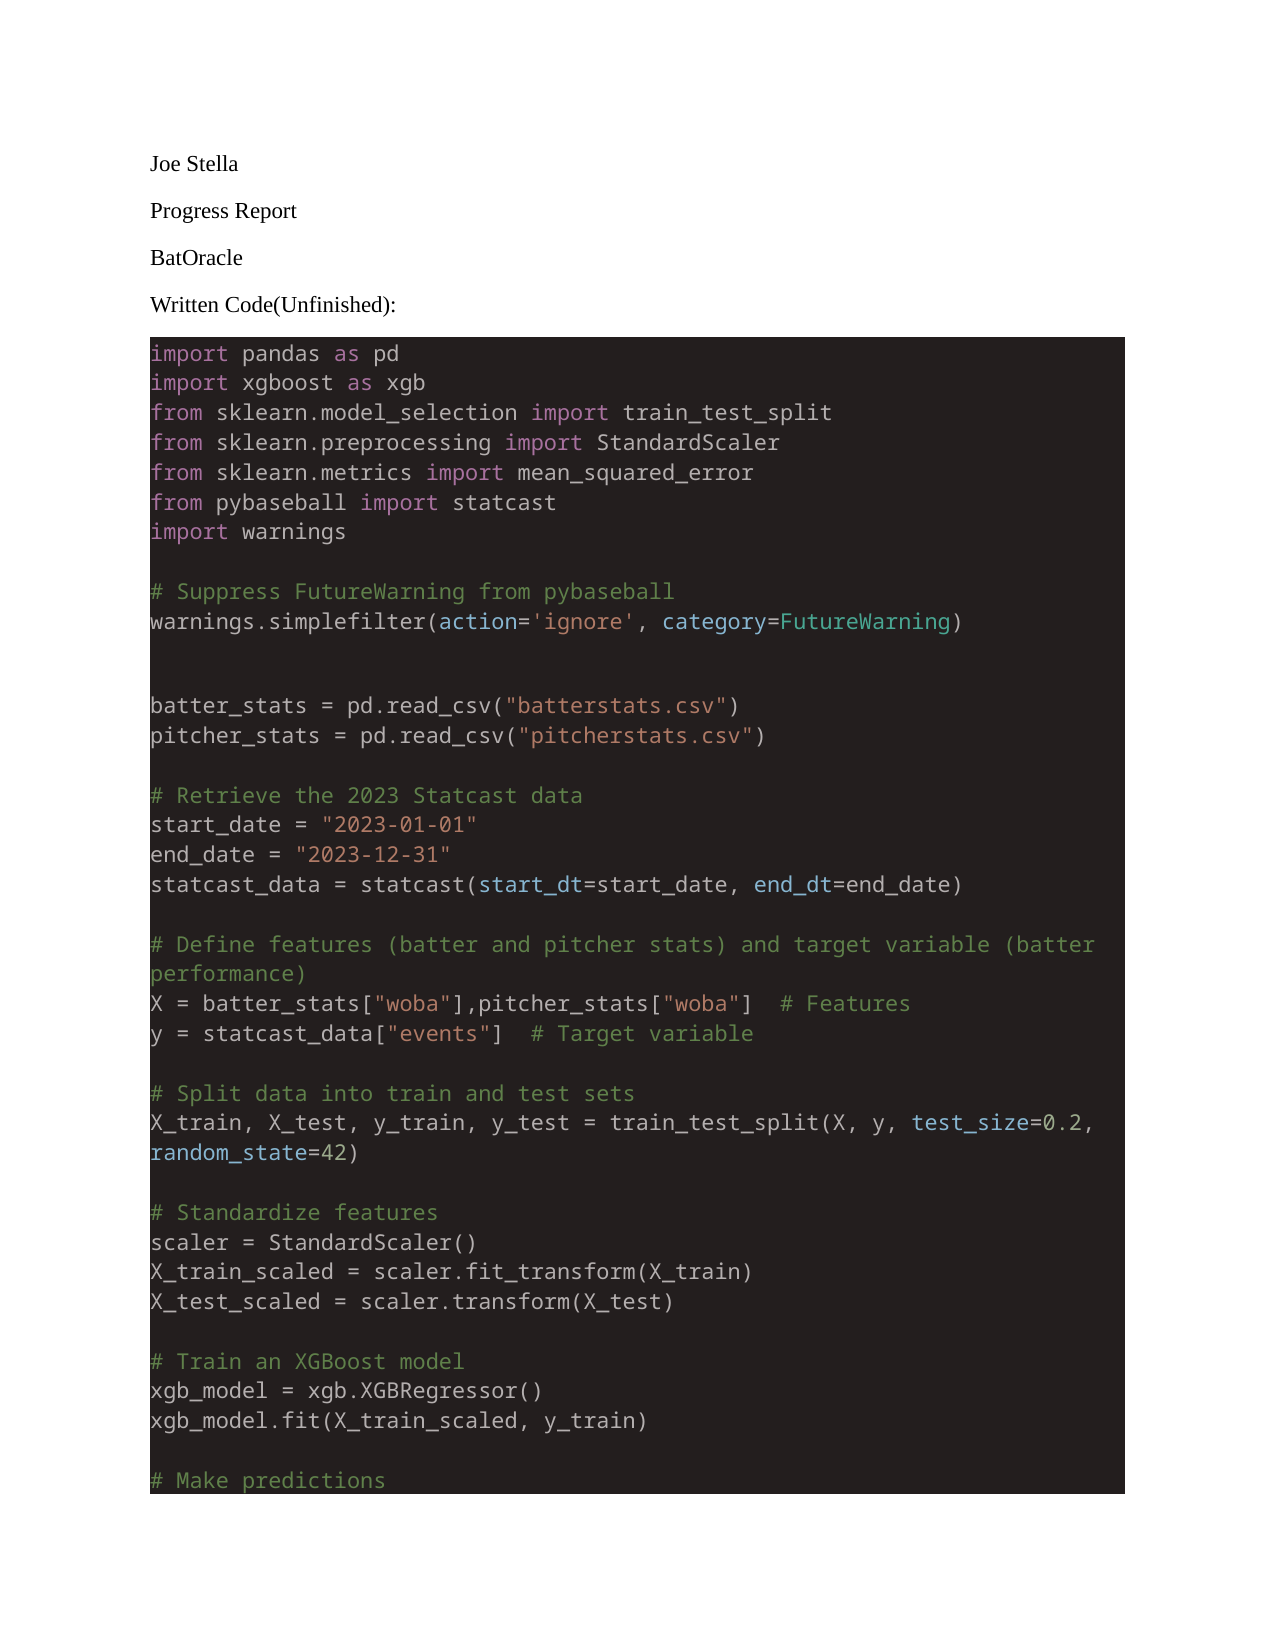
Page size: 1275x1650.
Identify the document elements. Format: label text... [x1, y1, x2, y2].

text from sklearn.preprocessing import StandardScaler [150, 427, 1125, 457]
text from sklearn.metrics import mean_squared_error [150, 457, 1125, 486]
text from pybaseball import statcast [150, 486, 1125, 516]
text warnings.simplefilter(action='ignore', category=FutureWarning) [150, 606, 1125, 635]
text Progress Report [150, 197, 1125, 223]
text # Standardize features [150, 1197, 1125, 1226]
text xgb_model = xgb.XGBRegressor() [150, 1375, 1125, 1405]
text scaler = StandardScaler() [150, 1226, 1125, 1256]
text # Suppress FutureWarning from pybaseball [150, 576, 1125, 606]
text Joe Stella [150, 150, 1125, 176]
text X = batter_stats["woba"],pitcher_stats["woba"] # Features [150, 988, 1125, 1018]
text X_test_scaled = scaler.transform(X_test) [150, 1286, 1125, 1316]
text import xgboost as xgb [150, 367, 1125, 397]
text y = statcast_data["events"] # Target variable [150, 1018, 1125, 1048]
text statcast_data = statcast(start_dt=start_date, end_dt=end_date) [150, 869, 1125, 899]
text X_train, X_test, y_train, y_test = train_test_split(X, y, test_size=0.2, random_state=42) [150, 1107, 1125, 1167]
text # Retrieve the 2023 Statcast data [150, 779, 1125, 809]
text batter_stats = pd.read_csv("batterstats.csv") [150, 690, 1125, 720]
text end_date = "2023-12-31" [150, 839, 1125, 869]
text BatOracle [150, 244, 1125, 270]
text from sklearn.model_selection import train_test_split [150, 397, 1125, 427]
text # Define features (batter and pitcher stats) and target variable (batter performance) [150, 928, 1125, 988]
text import warnings [150, 516, 1125, 546]
text # Train an XGBoost model [150, 1346, 1125, 1375]
text import pandas as pd [150, 337, 1125, 367]
text xgb_model.fit(X_train_scaled, y_train) [150, 1405, 1125, 1435]
text # Make predictions [150, 1465, 1125, 1494]
text # Split data into train and test sets [150, 1077, 1125, 1107]
text pitcher_stats = pd.read_csv("pitcherstats.csv") [150, 720, 1125, 750]
text start_date = "2023-01-01" [150, 809, 1125, 839]
text Written Code(Unfinished): [150, 291, 1125, 317]
text X_train_scaled = scaler.fit_transform(X_train) [150, 1256, 1125, 1286]
